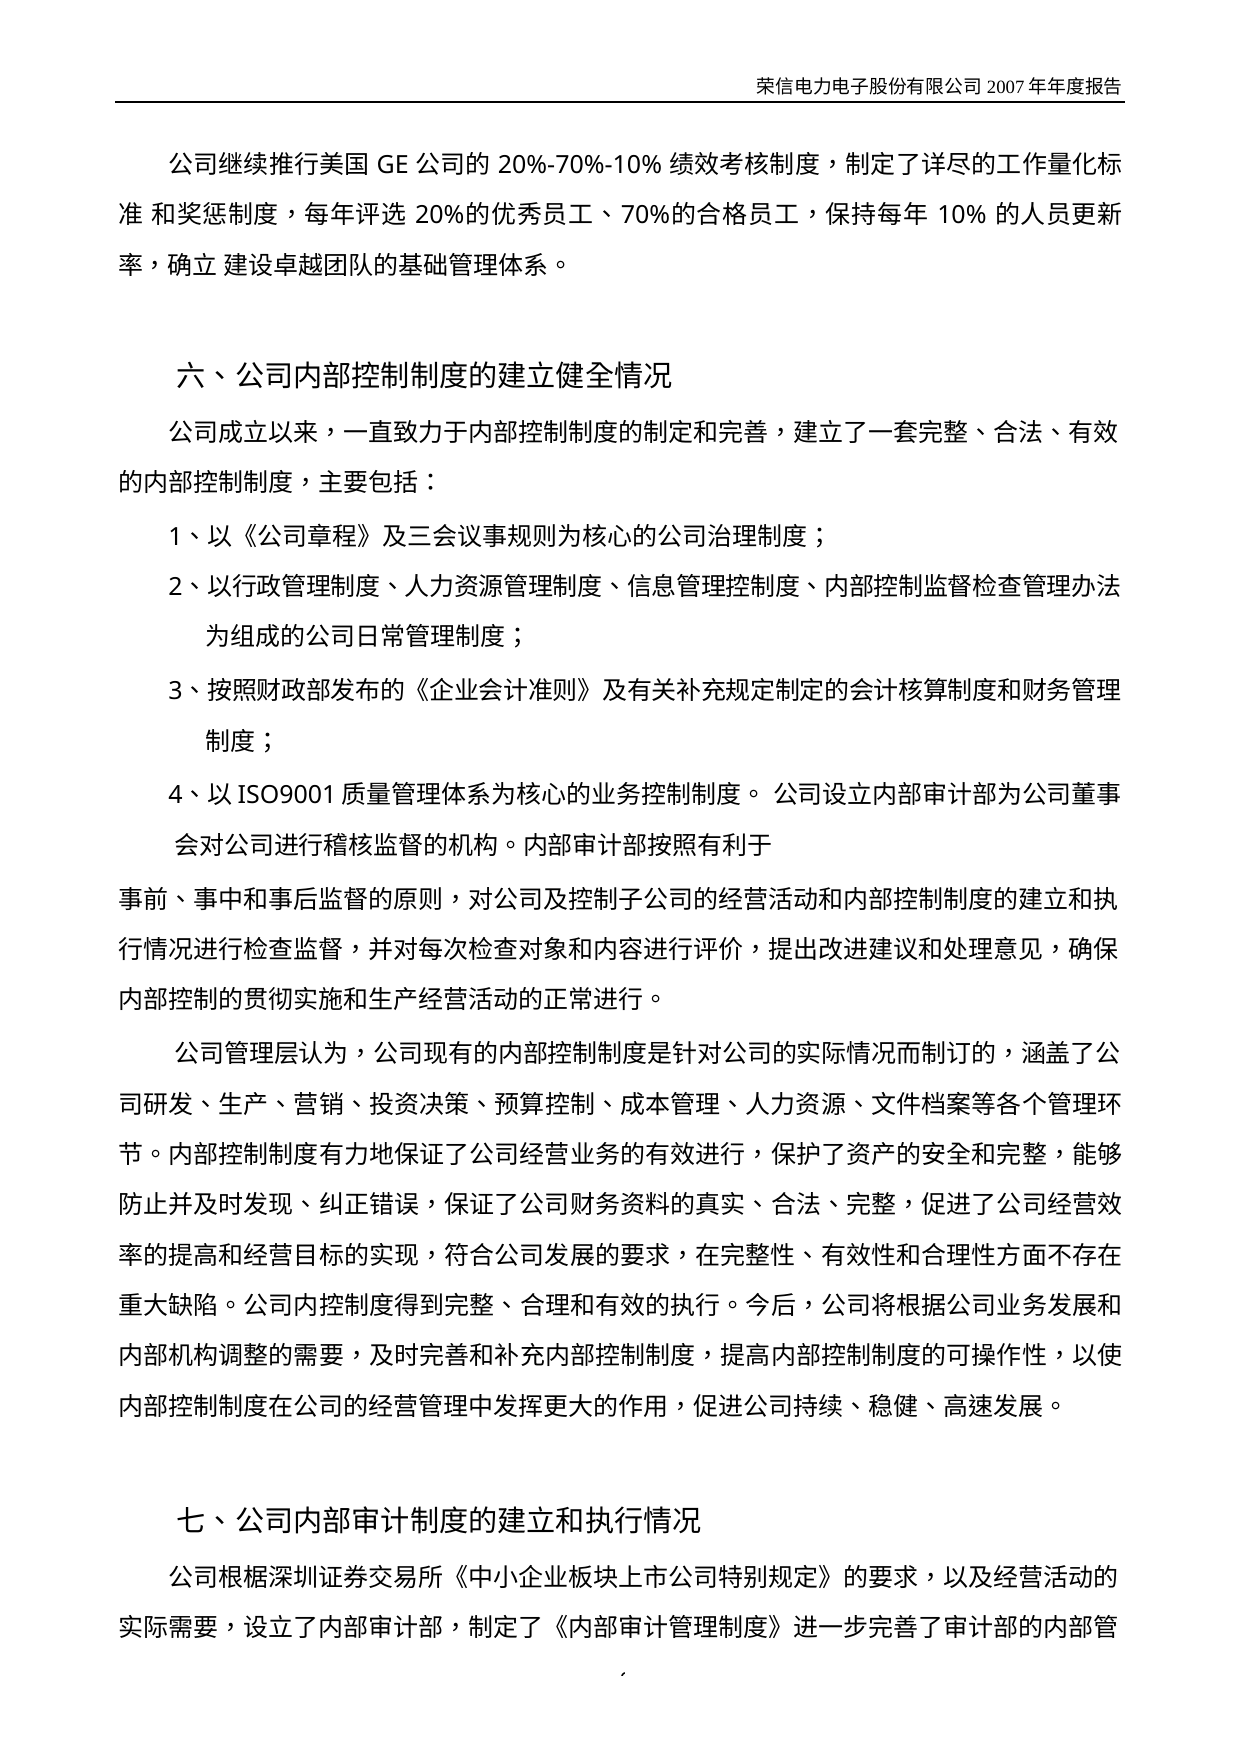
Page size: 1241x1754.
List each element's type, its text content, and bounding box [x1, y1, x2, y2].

text 公司根椐深圳证券交易所《中小企业板块上市公司特别规定》的要求，以及经营活动的 实际需要，设立了内部审计部，制定了《内部审计管理制度》进一步完善了审计部的内部管 [118, 1559, 1118, 1644]
text 公司继续推行美国 GE 公司的 20%-70%-10% 绩效考核制度，制定了详尽的工作量化标准 和奖惩制度，每年评选 20%的优秀员工、70%的合格员工，保持每年 10% 的人员更新率，确立 建设卓越团队的基础管理体系。 [118, 147, 1122, 281]
text 4、以ISO9001质量管理体系为核心的业务控制制度。 公司设立内部审计部为公司董事会对公司进行稽核监督的机构。内部审计部按照有利于 [168, 777, 1123, 862]
text 1、以《公司章程》及三会议事规则为核心的公司治理制度； [168, 519, 1138, 553]
text 3、按照财政部发布的《企业会计准则》及有关补充规定制定的会计核算制度和财务管理 制度； [168, 673, 1138, 757]
text 公司管理层认为，公司现有的内部控制制度是针对公司的实际情况而制订的，涵盖了公 司研发、生产、营销、投资决策、预算控制、成本管理、人力资源、文件档案等各个管理环 节。内部控制制度有力地保证了公司经营业务的有效进行，保护了资产的安全和完整，能够 防止并及时发现、纠正错误，保证了公司财务资料的真实、合法、完整，促进了公司经营效 率的提高和经营目标的实现，符合公司发展的要求，在完整性、有效性和合理性方面不存在 重大缺陷。公司内控制度得到完整、合理和有效的执行。今后，公司将根据公司业务发展和 内部机构调整的需要，及时完善和补充内部控制制度，提高内部控制制度的可操作性，以使 内部控制制度在公司的经营管理中发挥更大的作用，促进公司持续、稳健、高速发展。 [118, 1036, 1122, 1422]
subtitle 六、公司内部控制制度的建立健全情况 [176, 356, 1138, 395]
text 公司成立以来，一直致力于内部控制制度的制定和完善，建立了一套完整、合法、有效 的内部控制制度，主要包括： [118, 414, 1118, 499]
text 事前、事中和事后监督的原则，对公司及控制子公司的经营活动和内部控制制度的建立和执 行情况进行检查监督，并对每次检查对象和内容进行评价，提出改进建议和处理意见，确保 内部控制的贯彻实施和生产经营活动的正常进行。 [118, 881, 1118, 1016]
text 2、以行政管理制度、人力资源管理制度、信息管理控制度、内部控制监督检查管理办法 为组成的公司日常管理制度； [168, 569, 1138, 653]
subtitle 七、公司内部审计制度的建立和执行情况 [176, 1501, 1138, 1540]
